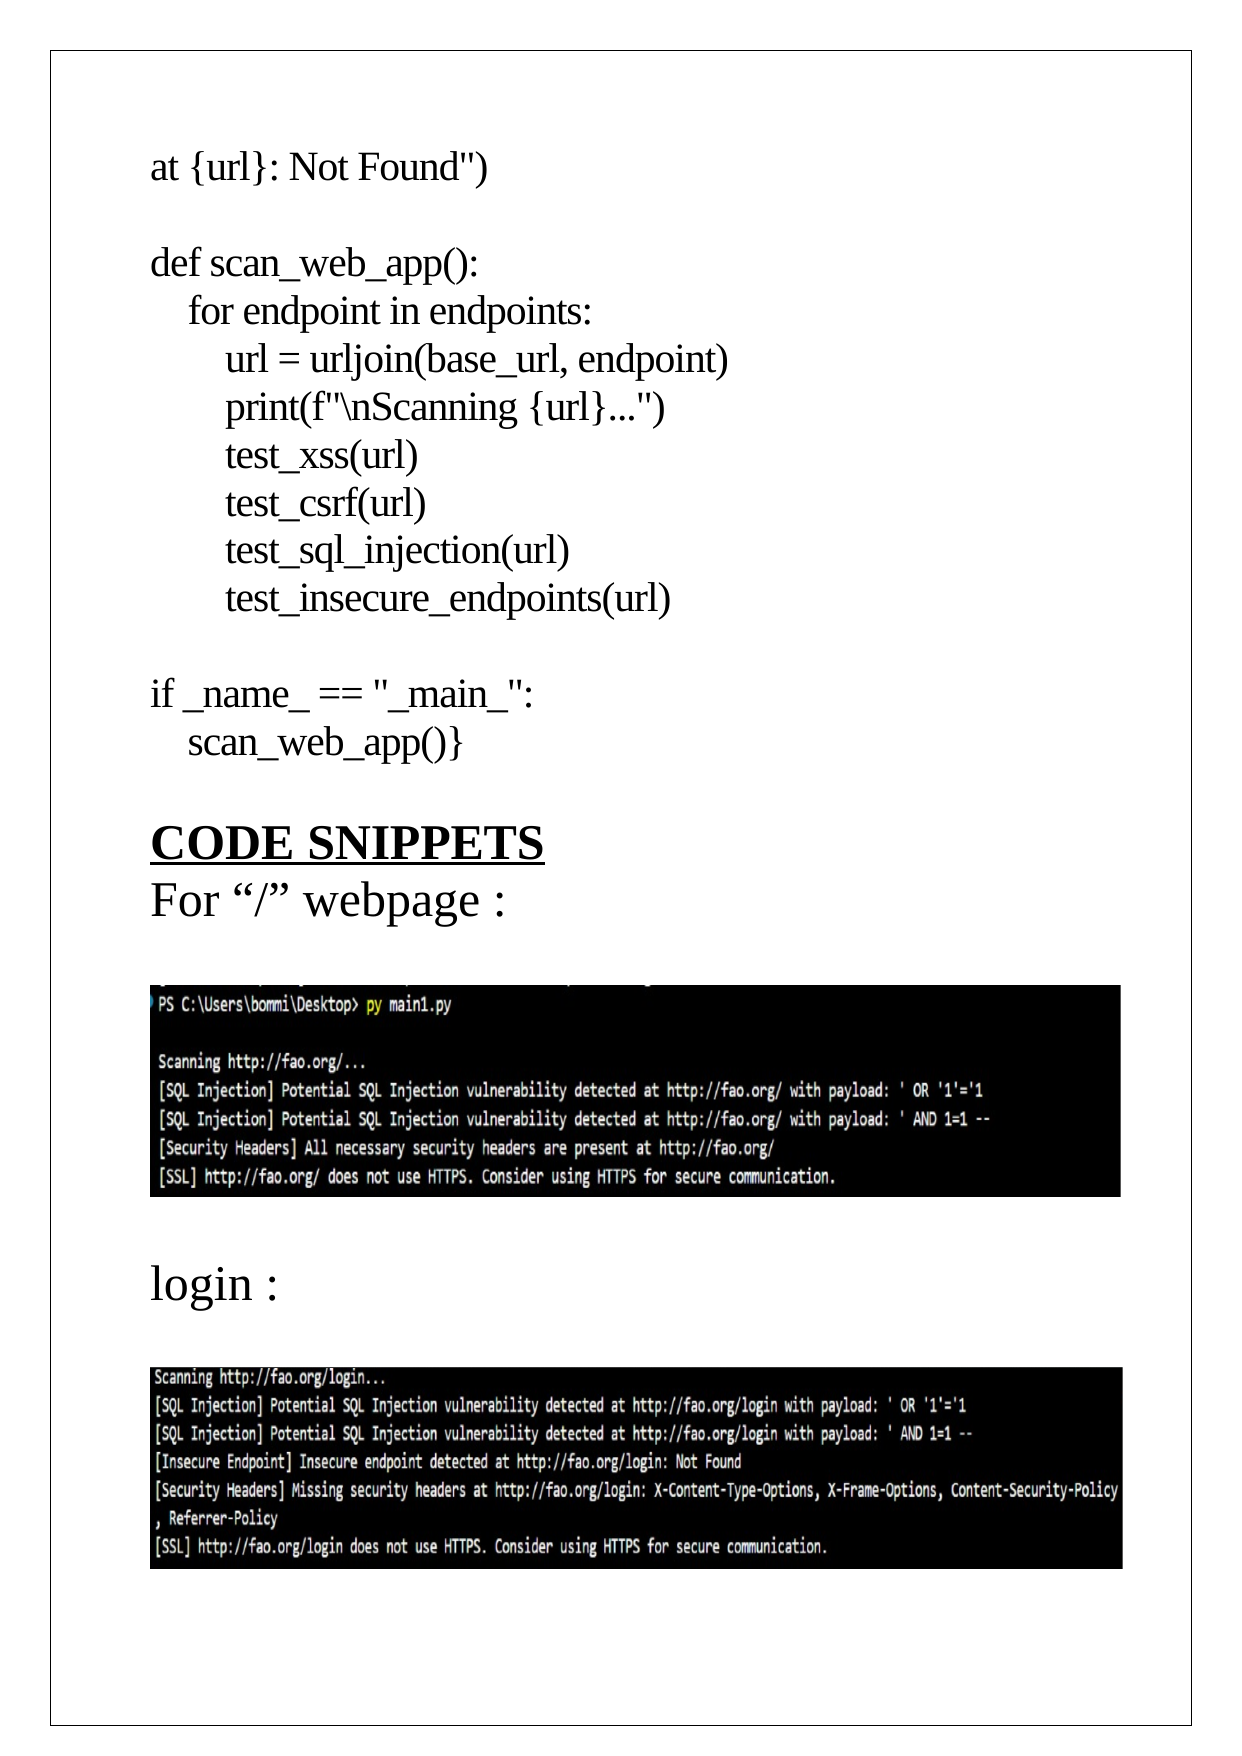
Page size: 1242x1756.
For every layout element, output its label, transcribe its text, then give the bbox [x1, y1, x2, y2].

text for endpoint in endpoints: [150, 285, 1113, 333]
text scan_web_app()} [150, 717, 1113, 764]
text login : [150, 1253, 1113, 1311]
text url = urljoin(base_url, endpoint) [150, 333, 1113, 381]
text print(f"\nScanning {url}...") [150, 381, 1113, 429]
subtitle CODE SNIPPETS [150, 813, 1113, 870]
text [150, 142, 1113, 189]
text if _name_ == "_main_": [150, 669, 1113, 717]
picture [150, 985, 1121, 1197]
text def scan_web_app(): [150, 237, 1113, 285]
text test_sql_injection(url) [150, 525, 1113, 573]
text For “/” webpage : [150, 870, 1113, 928]
text test_insecure_endpoints(url) [150, 573, 1113, 621]
picture [150, 1367, 1123, 1569]
text test_xss(url) [150, 429, 1113, 477]
text test_csrf(url) [150, 477, 1113, 525]
